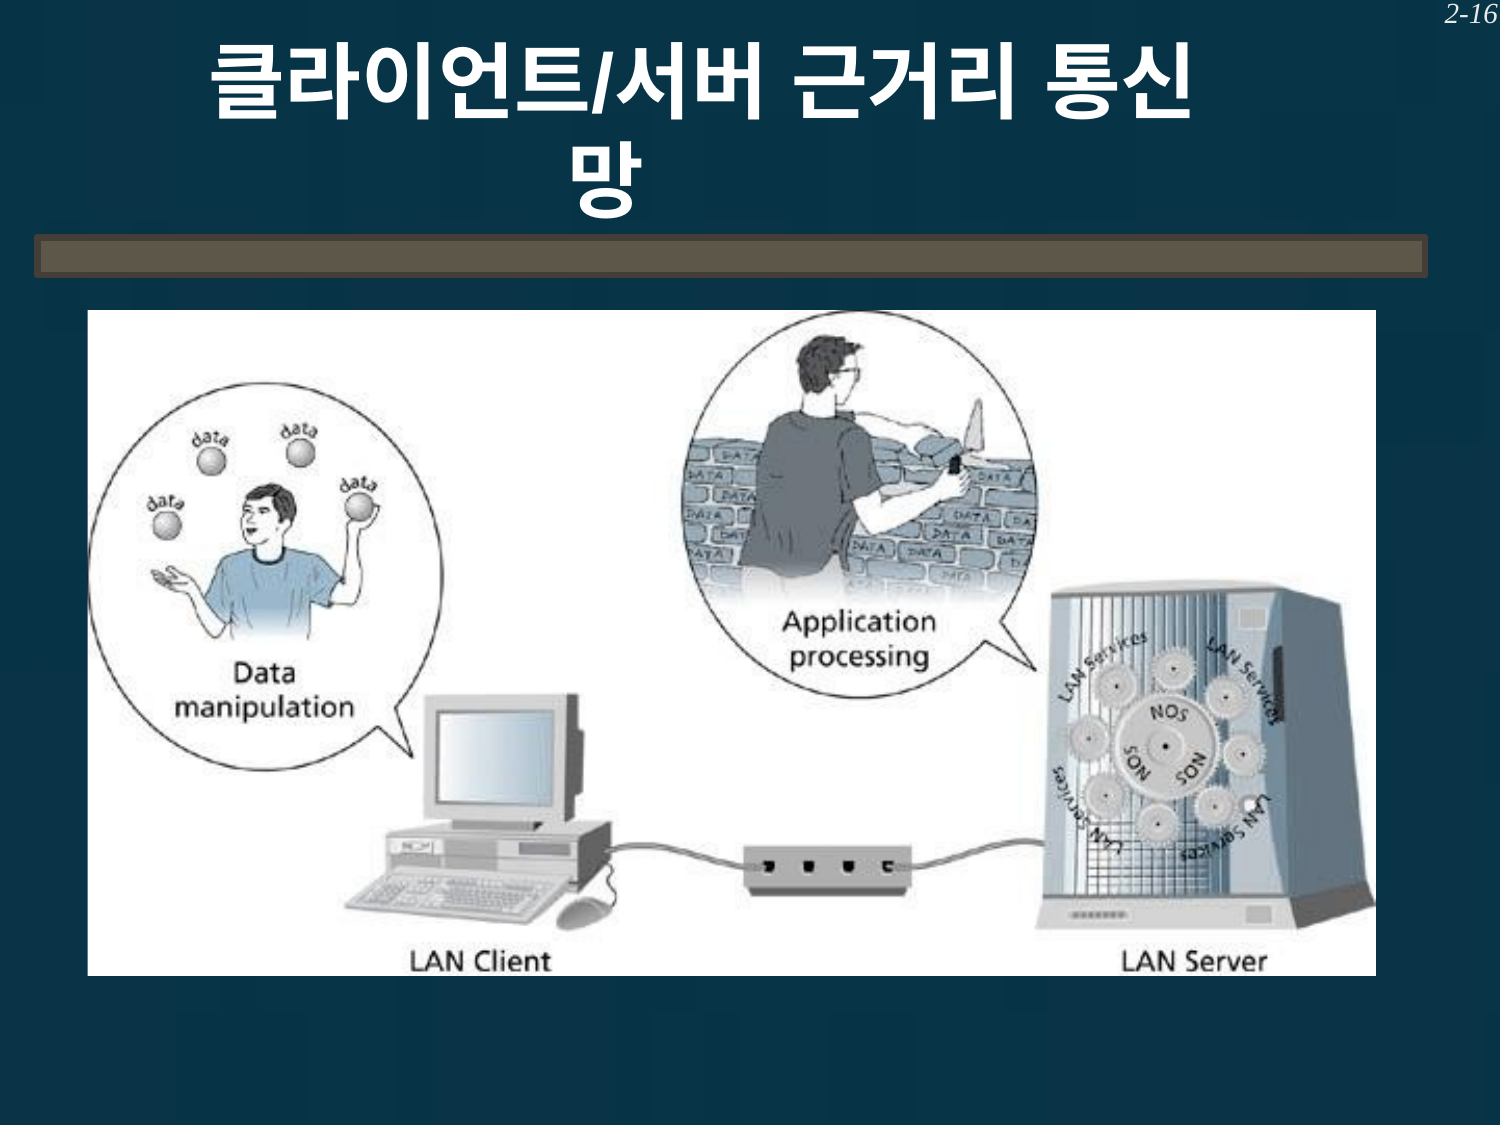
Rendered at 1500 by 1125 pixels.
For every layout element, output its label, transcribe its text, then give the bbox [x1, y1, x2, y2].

subtitle 클라이언트/서버 근거리 통신망 [208, 34, 1254, 229]
text 2-16 [42, 0, 1498, 29]
picture [0, 0, 1500, 1125]
